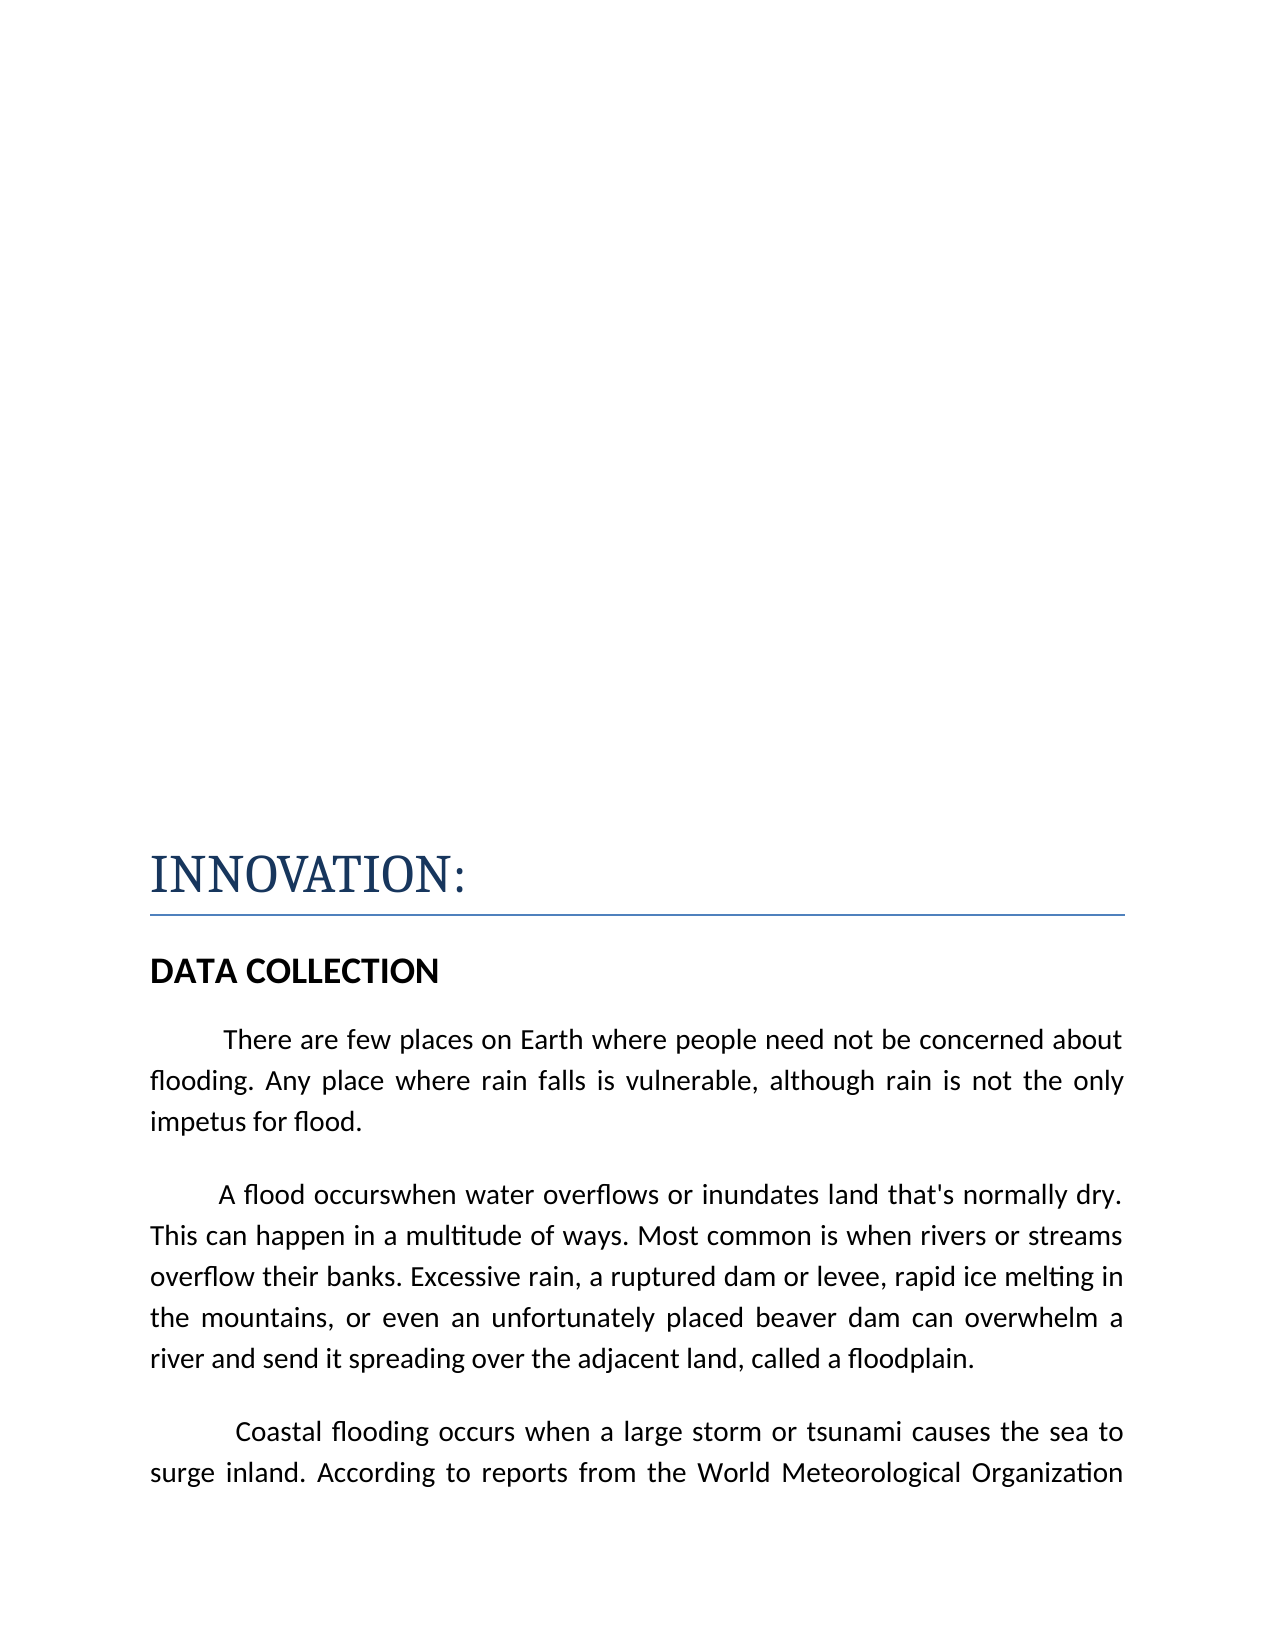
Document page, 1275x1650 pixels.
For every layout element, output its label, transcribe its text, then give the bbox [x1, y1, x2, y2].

text There are few places on Earth where people need not be concerned about flooding. Any place where rain falls is vulnerable, although rain is not the only impetus for flood. [150, 1021, 1125, 1138]
text A flood occurswhen water overflows or inundates land that's normally dry. This can happen in a multitude of ways. Most common is when rivers or streams overflow their banks. Excessive rain, a ruptured dam or levee, rapid ice melting in the mountains, or even an unfortunately placed beaver dam can overwhelm a river and send it spreading over the adjacent land, called a floodplain. [150, 1176, 1125, 1375]
text DATA COLLECTION [150, 947, 1125, 993]
title INNOVATION: [150, 843, 1125, 914]
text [150, 1413, 1125, 1489]
